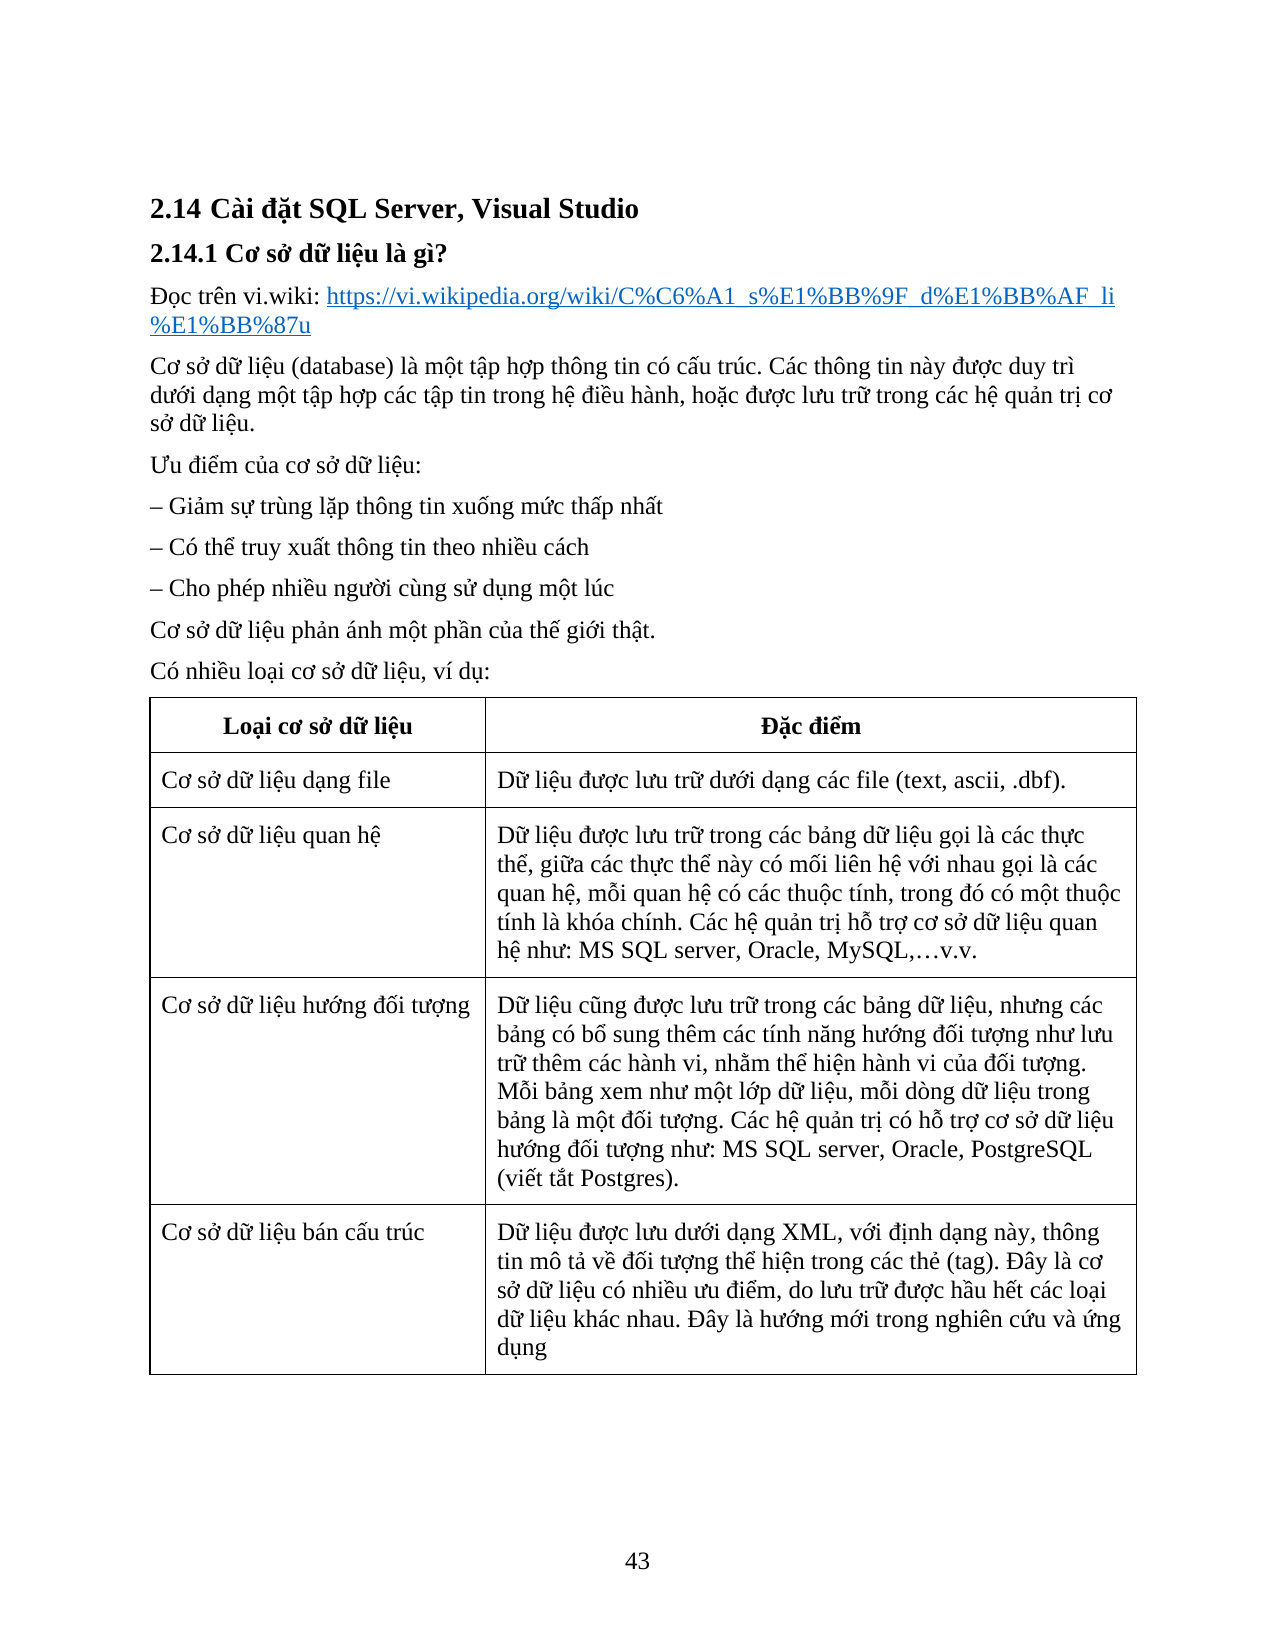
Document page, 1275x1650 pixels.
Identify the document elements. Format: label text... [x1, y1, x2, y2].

table_cell Cơ sở dữ liệu quan hệ [151, 808, 485, 977]
text – Cho phép nhiều người cùng sử dụng một lúc [150, 573, 1125, 602]
subtitle Cơ sở dữ liệu là gì? [150, 237, 1125, 268]
text – Giảm sự trùng lặp thông tin xuống mức thấp nhất [150, 491, 1125, 520]
table_cell Cơ sở dữ liệu dạng file [151, 753, 485, 807]
table_cell Cơ sở dữ liệu bán cấu trúc [151, 1205, 485, 1374]
table_cell Dữ liệu cũng được lưu trữ trong các bảng dữ liệu, nhưng các bảng có bổ sung thêm các tính năng hướng đối tượng như lưu trữ thêm các hành vi, nhằm thể hiện hành vi của đối tượng. Mỗi bảng xem như một lớp dữ liệu, mỗi dòng dữ liệu trong bảng là một đối tượng. Các hệ quản trị có hỗ trợ cơ sở dữ liệu hướng đối tượng như: MS SQL server, Oracle, PostgreSQL (viết tắt Postgres). [486, 978, 1136, 1204]
table_header Loại cơ sở dữ liệu [151, 698, 485, 752]
table_header Đặc điểm [486, 698, 1136, 752]
table_cell Cơ sở dữ liệu hướng đối tượng [151, 978, 485, 1204]
text Cơ sở dữ liệu phản ánh một phần của thế giới thật. [150, 615, 1125, 643]
table_cell Dữ liệu được lưu trữ trong các bảng dữ liệu gọi là các thực thể, giữa các thực thể này có mối liên hệ với nhau gọi là các quan hệ, mỗi quan hệ có các thuộc tính, trong đó có một thuộc tính là khóa chính. Các hệ quản trị hỗ trợ cơ sở dữ liệu quan hệ như: MS SQL server, Oracle, MySQL,…v.v. [486, 808, 1136, 977]
text Đọc trên vi.wiki: https://vi.wikipedia.org/wiki/C%C6%A1_s%E1%BB%9F_d%E1%BB%AF_li%E1%BB%87u [150, 281, 1125, 338]
text Cơ sở dữ liệu (database) là một tập hợp thông tin có cấu trúc. Các thông tin này được duy trì dưới dạng một tập hợp các tập tin trong hệ điều hành, hoặc được lưu trữ trong các hệ quản trị cơ sở dữ liệu. [150, 351, 1125, 437]
text Có nhiều loại cơ sở dữ liệu, ví dụ: [150, 656, 1125, 685]
text – Có thể truy xuất thông tin theo nhiều cách [150, 532, 1125, 561]
text Ưu điểm của cơ sở dữ liệu: [150, 450, 1125, 478]
table_cell Dữ liệu được lưu dưới dạng XML, với định dạng này, thông tin mô tả về đối tượng thể hiện trong các thẻ (tag). Đây là cơ sở dữ liệu có nhiều ưu điểm, do lưu trữ được hầu hết các loại dữ liệu khác nhau. Đây là hướng mới trong nghiên cứu và ứng dụng [486, 1205, 1136, 1374]
table_cell Dữ liệu được lưu trữ dưới dạng các file (text, ascii, .dbf). [486, 753, 1136, 807]
subtitle Cài đặt SQL Server, Visual Studio [150, 191, 1125, 225]
